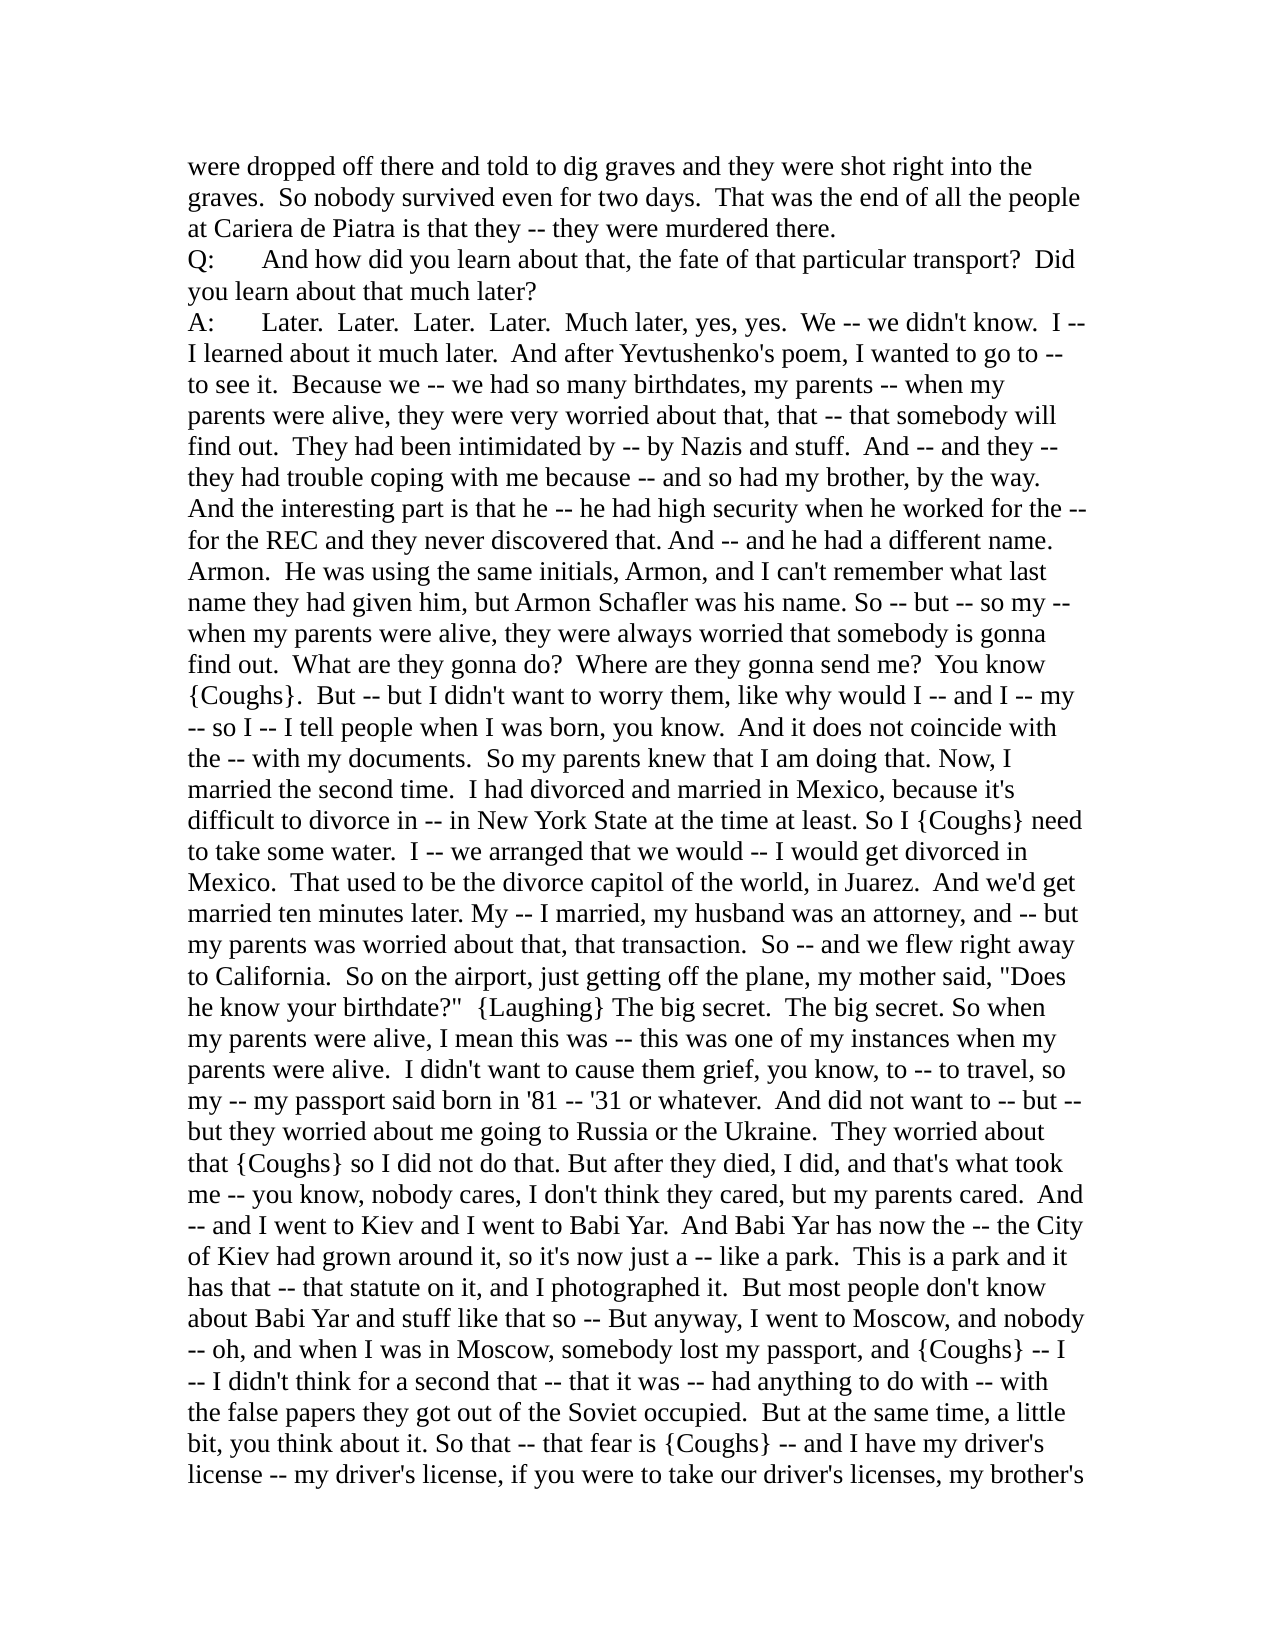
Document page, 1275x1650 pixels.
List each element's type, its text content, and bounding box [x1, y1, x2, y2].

text Q: And how did you learn about that, the fate of that particular transport? Did you learn about that much later? [187, 306, 1087, 368]
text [187, 368, 1087, 1489]
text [187, 150, 1087, 306]
